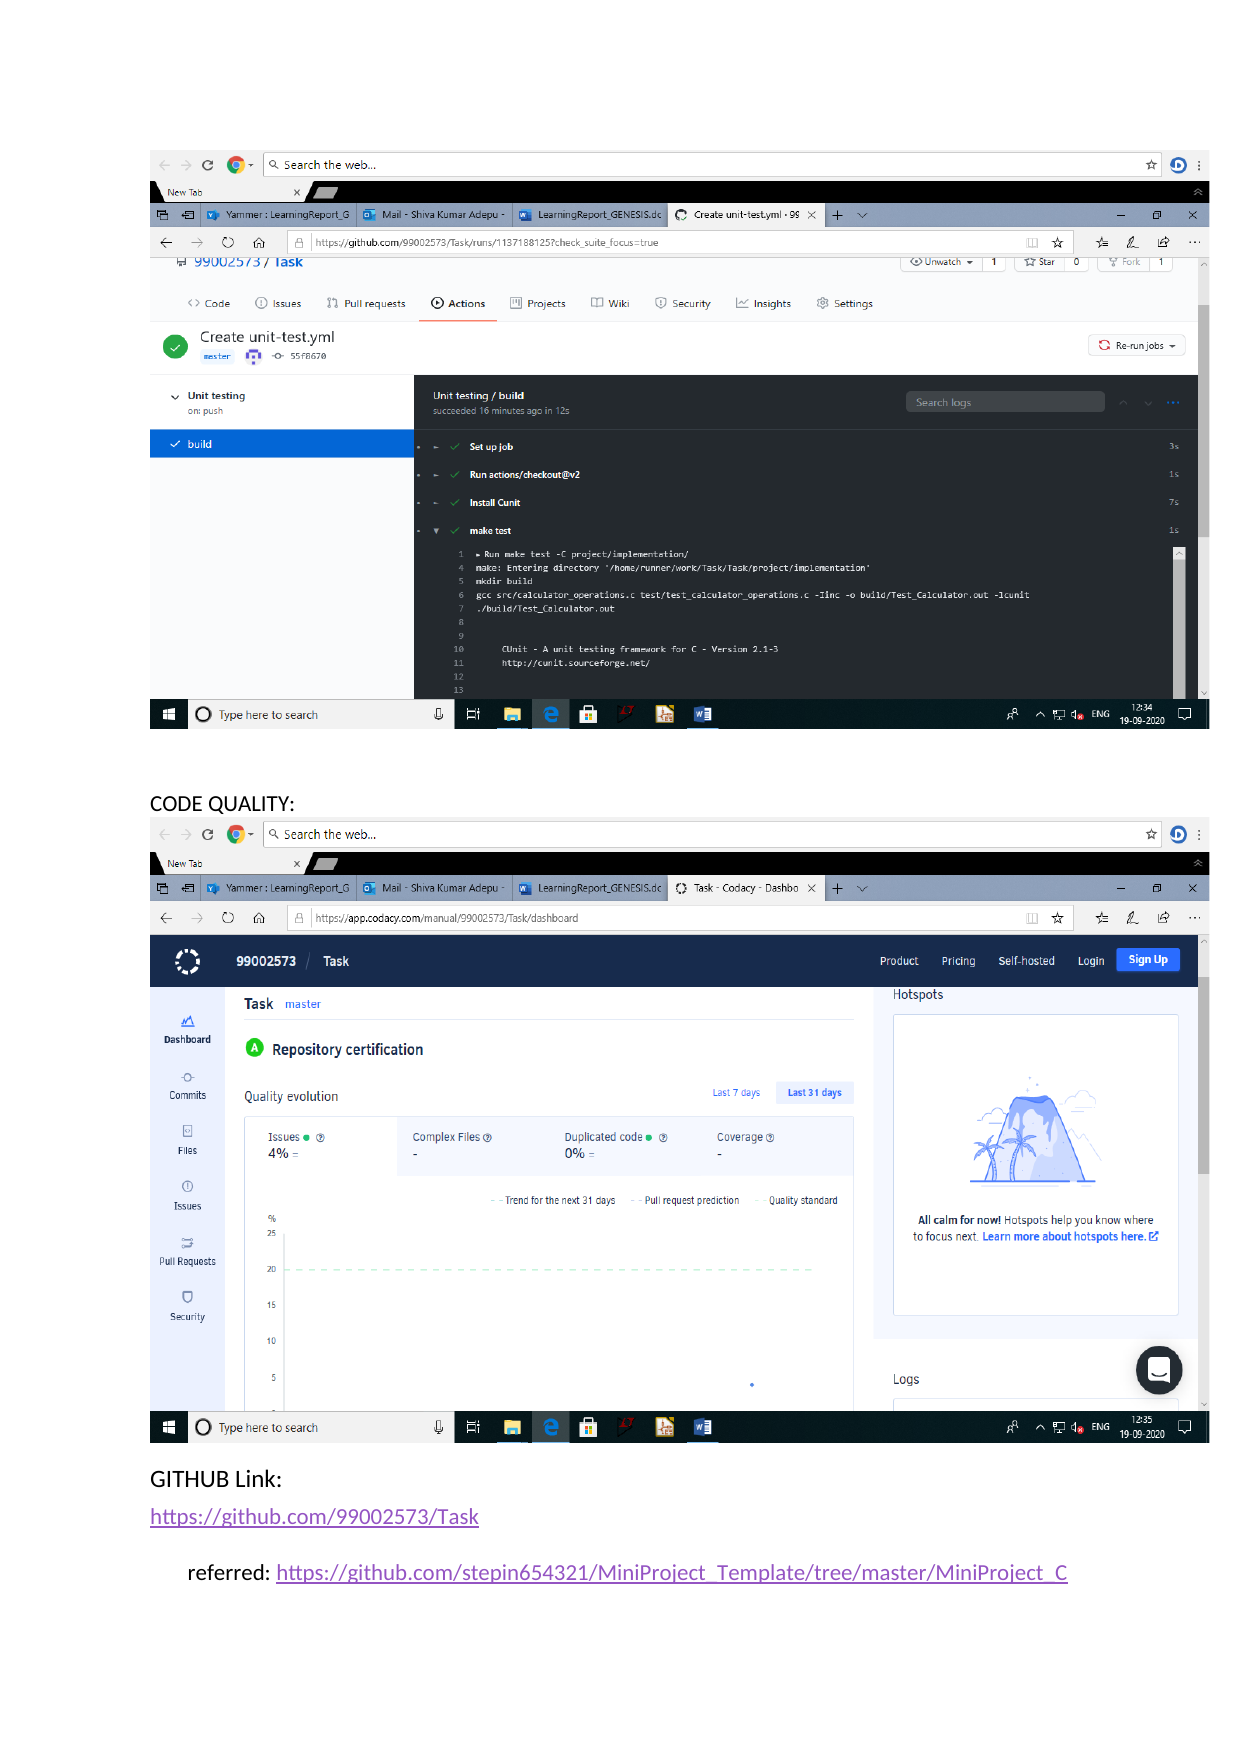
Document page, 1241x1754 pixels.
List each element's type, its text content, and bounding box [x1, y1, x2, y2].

text referred: https://github.com/stepin654321/MiniProject_Template/tree/master/MiniProject_C [150, 1558, 1090, 1586]
picture [150, 150, 1210, 729]
picture [150, 817, 1210, 1443]
text CODE QUALITY: [150, 789, 1090, 817]
text https://github.com/99002573/Task [150, 1502, 1090, 1530]
subtitle GITHUB Link: [150, 1463, 1090, 1494]
